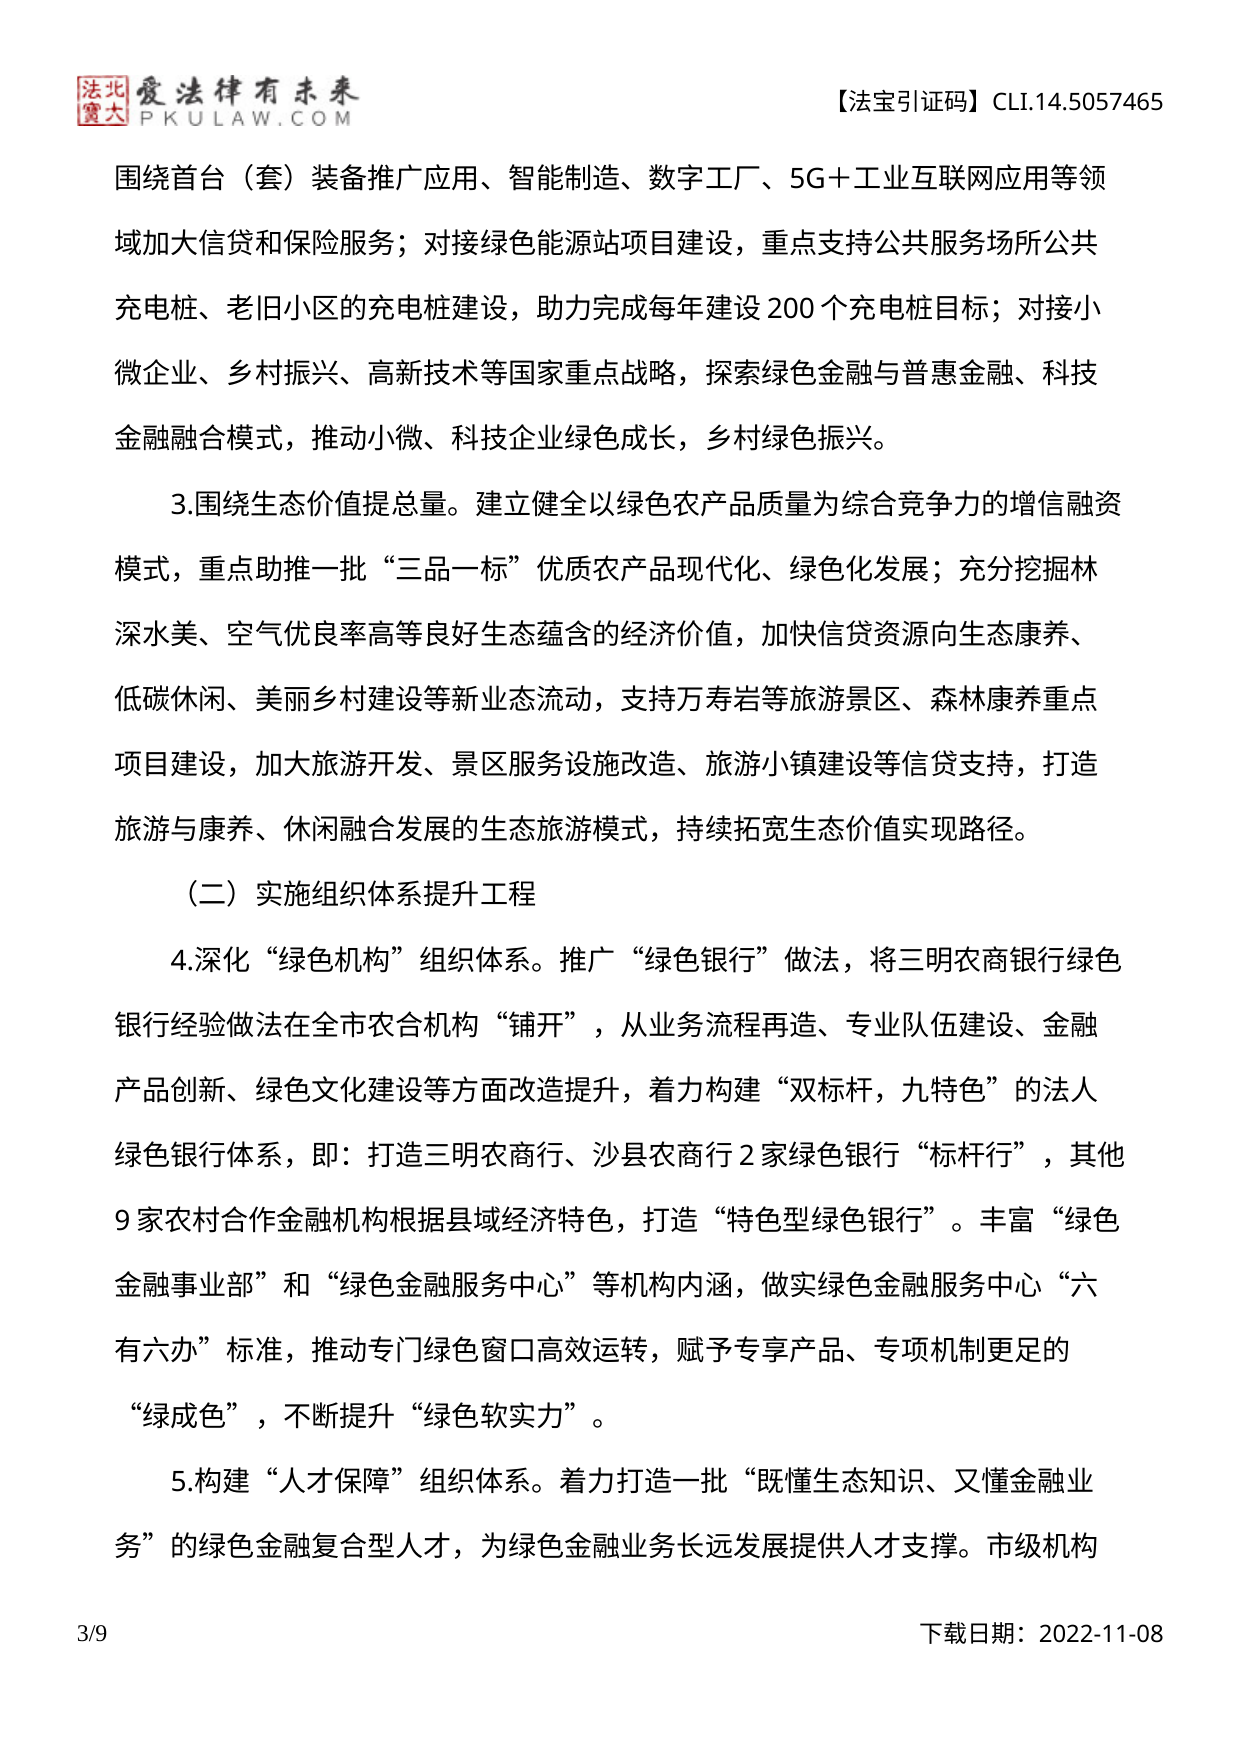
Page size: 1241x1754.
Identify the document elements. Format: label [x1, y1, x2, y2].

picture [76, 75, 361, 126]
text [114, 156, 1126, 1564]
